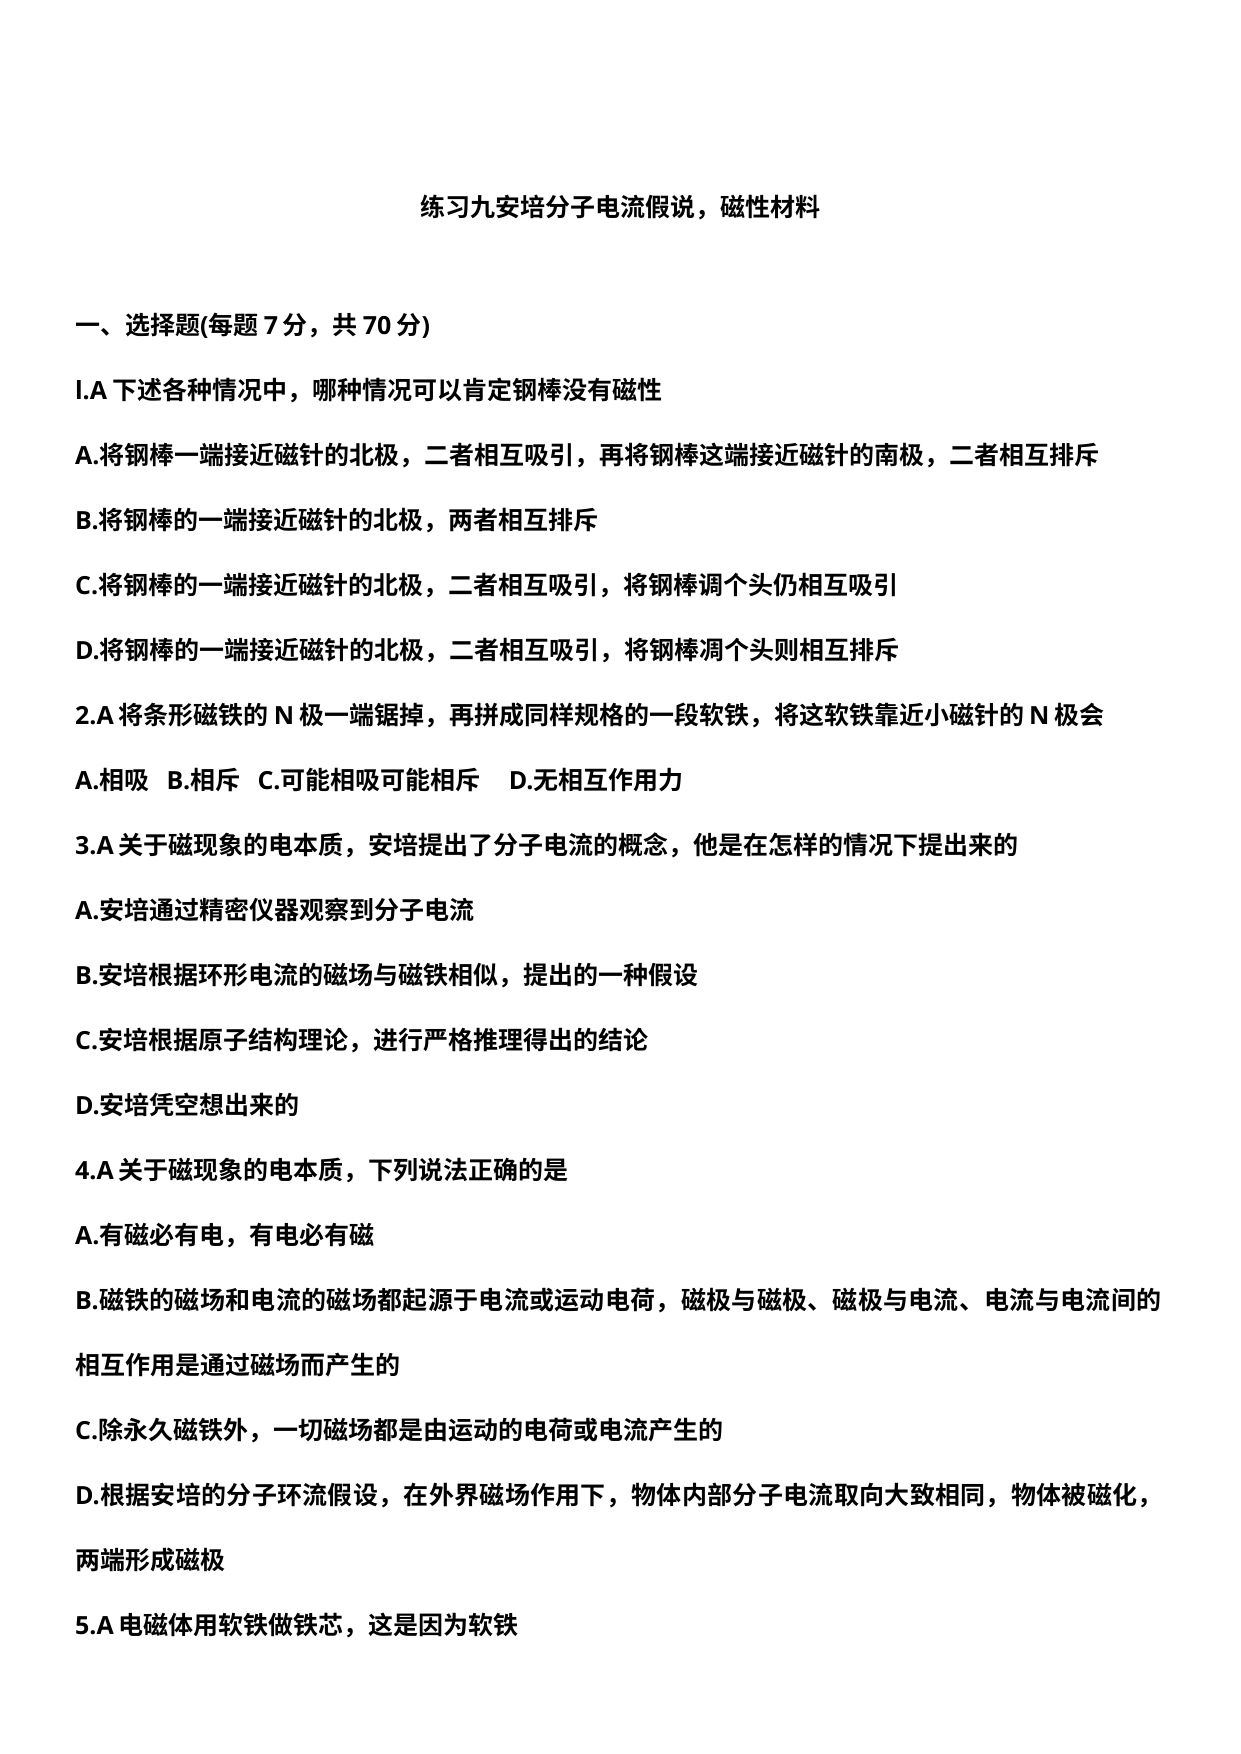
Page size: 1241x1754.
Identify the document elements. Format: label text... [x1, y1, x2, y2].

text A.相吸 B.相斥 C.可能相吸可能相斥 D.无相互作用力 [75, 746, 1165, 811]
text A.安培通过精密仪器观察到分子电流 [75, 876, 1165, 941]
text B.磁铁的磁场和电流的磁场都起源于电流或运动电荷，磁极与磁极、磁极与电流、电流与电流间的相互作用是通过磁场而产生的 [75, 1266, 1165, 1396]
text l.A下述各种情况中，哪种情况可以肯定钢棒没有磁性 [75, 356, 1165, 421]
text C.安培根据原子结构理论，进行严格推理得出的结论 [75, 1006, 1165, 1071]
text C.将钢棒的一端接近磁针的北极，二者相互吸引，将钢棒调个头仍相互吸引 [75, 551, 1165, 616]
text 5.A电磁体用软铁做铁芯，这是因为软铁 [75, 1591, 1165, 1656]
text 3.A关于磁现象的电本质，安培提出了分子电流的概念，他是在怎样的情况下提出来的 [75, 811, 1165, 876]
text 练习九安培分子电流假说，磁性材料 [75, 173, 1165, 238]
text B.安培根据环形电流的磁场与磁铁相似，提出的一种假设 [75, 941, 1165, 1006]
text D.将钢棒的一端接近磁针的北极，二者相互吸引，将钢棒凋个头则相互排斥 [75, 616, 1165, 681]
text 4.A关于磁现象的电本质，下列说法正确的是 [75, 1136, 1165, 1201]
text A.有磁必有电，有电必有磁 [75, 1201, 1165, 1266]
text 2.A将条形磁铁的N极一端锯掉，再拼成同样规格的一段软铁，将这软铁靠近小磁针的N极会 [75, 681, 1165, 746]
text D.根据安培的分子环流假设，在外界磁场作用下，物体内部分子电流取向大致相同，物体被磁化，两端形成磁极 [75, 1461, 1165, 1591]
text D.安培凭空想出来的 [75, 1071, 1165, 1136]
text A.将钢棒一端接近磁针的北极，二者相互吸引，再将钢棒这端接近磁针的南极，二者相互排斥 [75, 421, 1165, 486]
text C.除永久磁铁外，一切磁场都是由运动的电荷或电流产生的 [75, 1396, 1165, 1461]
text 一、选择题(每题7分，共70分) [75, 291, 1165, 356]
text B.将钢棒的一端接近磁针的北极，两者相互排斥 [75, 486, 1165, 551]
